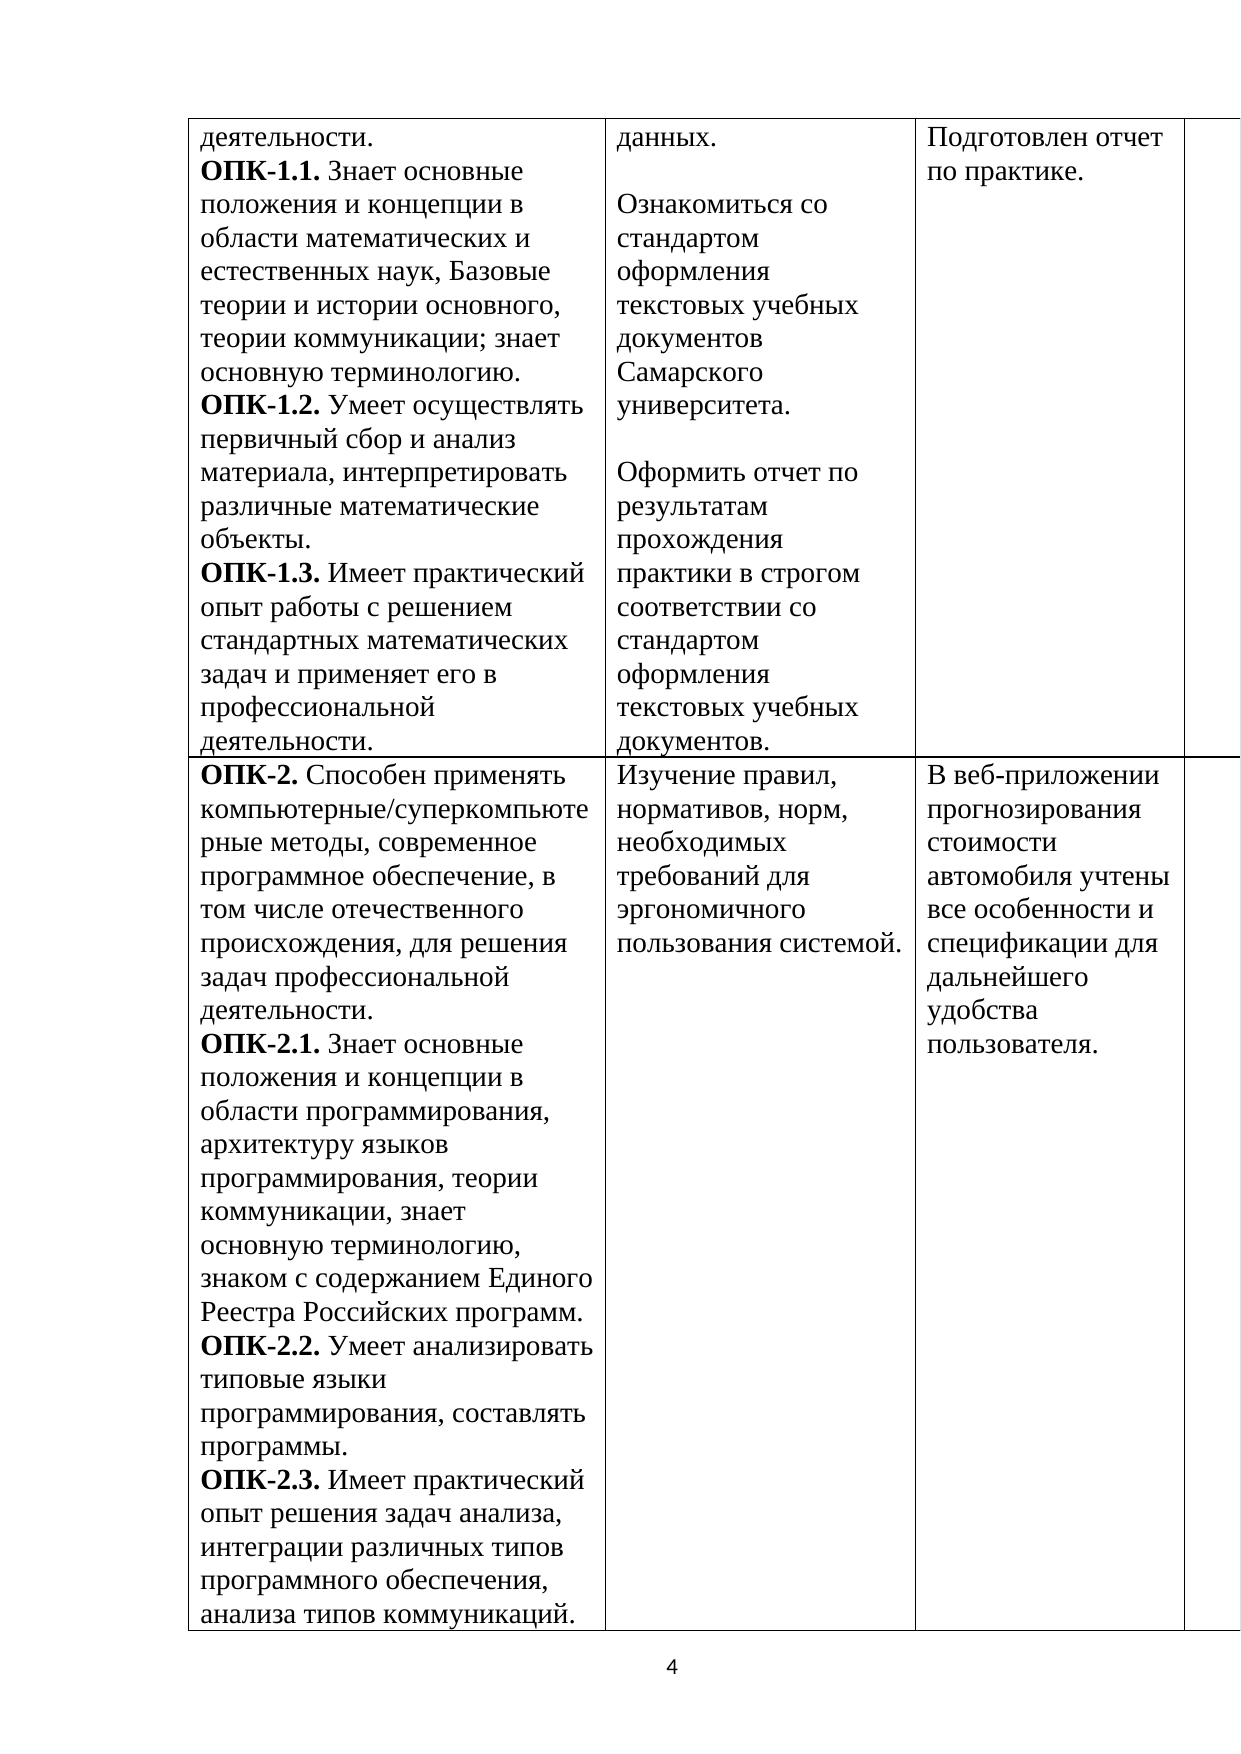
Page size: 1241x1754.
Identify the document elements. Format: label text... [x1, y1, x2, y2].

table_cell В веб-приложении прогнозирования стоимости автомобиля учтены все особенности и спецификации для дальнейшего удобства пользователя. [916, 758, 1184, 1629]
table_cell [606, 119, 915, 756]
table_cell ОПК-2. Способен применять компьютерные/суперкомпьютерные методы, современное программное обеспечение, в том числе отечественного происхождения, для решения задач профессиональной деятельности. ОПК-2.1. Знает основные положения и концепции в области программирования, архитектуру языков программирования, теории коммуникации, знает основную терминологию, знаком с содержанием Единого Реестра Российских программ. ОПК-2.2. Умеет анализировать типовые языки программирования, составлять программы. ОПК-2.3. Имеет практический опыт решения задач анализа, интеграции различных типов программного обеспечения, анализа типов коммуникаций. [189, 758, 605, 1629]
table_cell [1185, 758, 1240, 1629]
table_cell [189, 119, 605, 756]
table_cell Изучение правил, нормативов, норм, необходимых требований для эргономичного пользования системой. [606, 758, 915, 1629]
table_cell [1185, 119, 1240, 756]
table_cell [916, 119, 1184, 756]
